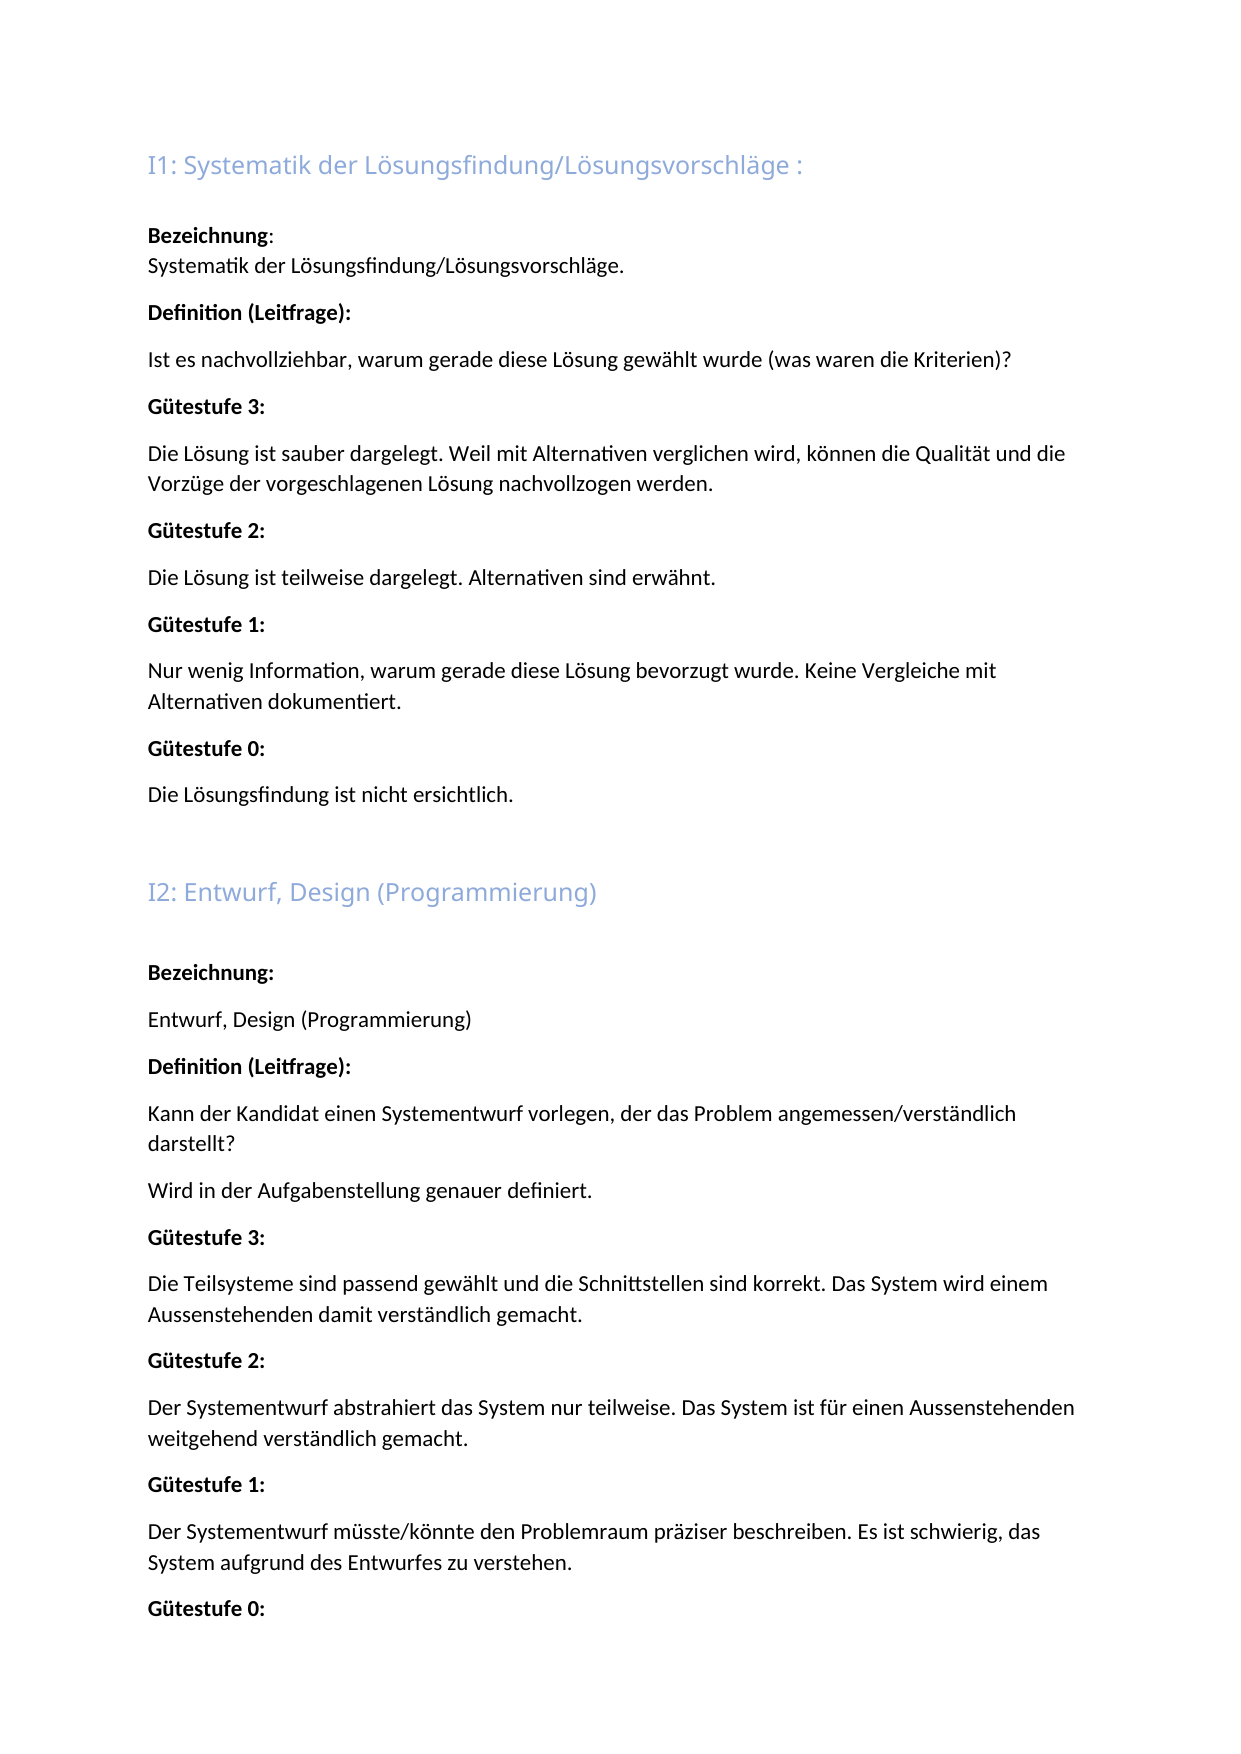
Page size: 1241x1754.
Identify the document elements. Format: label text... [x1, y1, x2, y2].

text Bezeichnung: Systematik der Lösungsfindung/Lösungsvorschläge. [148, 221, 1092, 279]
text Gütestufe 3: [148, 1223, 1092, 1251]
text Gütestufe 2: [148, 1347, 1092, 1374]
text Der Systementwurf müsste/könnte den Problemraum präziser beschreiben. Es ist schwierig, das System aufgrund des Entwurfes zu verstehen. [148, 1517, 1092, 1576]
text Die Lösung ist sauber dargelegt. Weil mit Alternativen verglichen wird, können die Qualität und die Vorzüge der vorgeschlagenen Lösung nachvollzogen werden. [148, 439, 1092, 497]
text Bezeichnung: [148, 958, 1092, 986]
text Gütestufe 3: [148, 392, 1092, 420]
text Die Teilsysteme sind passend gewählt und die Schnittstellen sind korrekt. Das System wird einem Aussenstehenden damit verständlich gemacht. [148, 1269, 1092, 1328]
text Gütestufe 1: [148, 1471, 1092, 1498]
text Kann der Kandidat einen Systementwurf vorlegen, der das Problem angemessen/verständlich darstellt? [148, 1099, 1092, 1157]
text Die Lösung ist teilweise dargelegt. Alternativen sind erwähnt. [148, 563, 1092, 591]
text Definition (Leitfrage): [148, 1052, 1092, 1080]
text Nur wenig Information, warum gerade diese Lösung bevorzugt wurde. Keine Vergleiche mit Alternativen dokumentiert. [148, 657, 1092, 715]
subtitle I2: Entwurf, Design (Programmierung) [148, 874, 1092, 908]
text Der Systementwurf abstrahiert das System nur teilweise. Das System ist für einen Aussenstehenden weitgehend verständlich gemacht. [148, 1393, 1092, 1452]
text Definition (Leitfrage): [148, 298, 1092, 326]
text Gütestufe 1: [148, 610, 1092, 638]
text Gütestufe 0: [148, 734, 1092, 762]
text Gütestufe 2: [148, 516, 1092, 544]
text Die Lösungsfindung ist nicht ersichtlich. [148, 781, 1092, 809]
text Entwurf, Design (Programmierung) [148, 1005, 1092, 1033]
subtitle I1: Systematik der Lösungsfindung/Lösungsvorschläge : [148, 148, 1092, 218]
text Gütestufe 0: [148, 1594, 1092, 1622]
text Wird in der Aufgabenstellung genauer definiert. [148, 1176, 1092, 1204]
text Ist es nachvollziehbar, warum gerade diese Lösung gewählt wurde (was waren die Kriterien)? [148, 345, 1092, 373]
